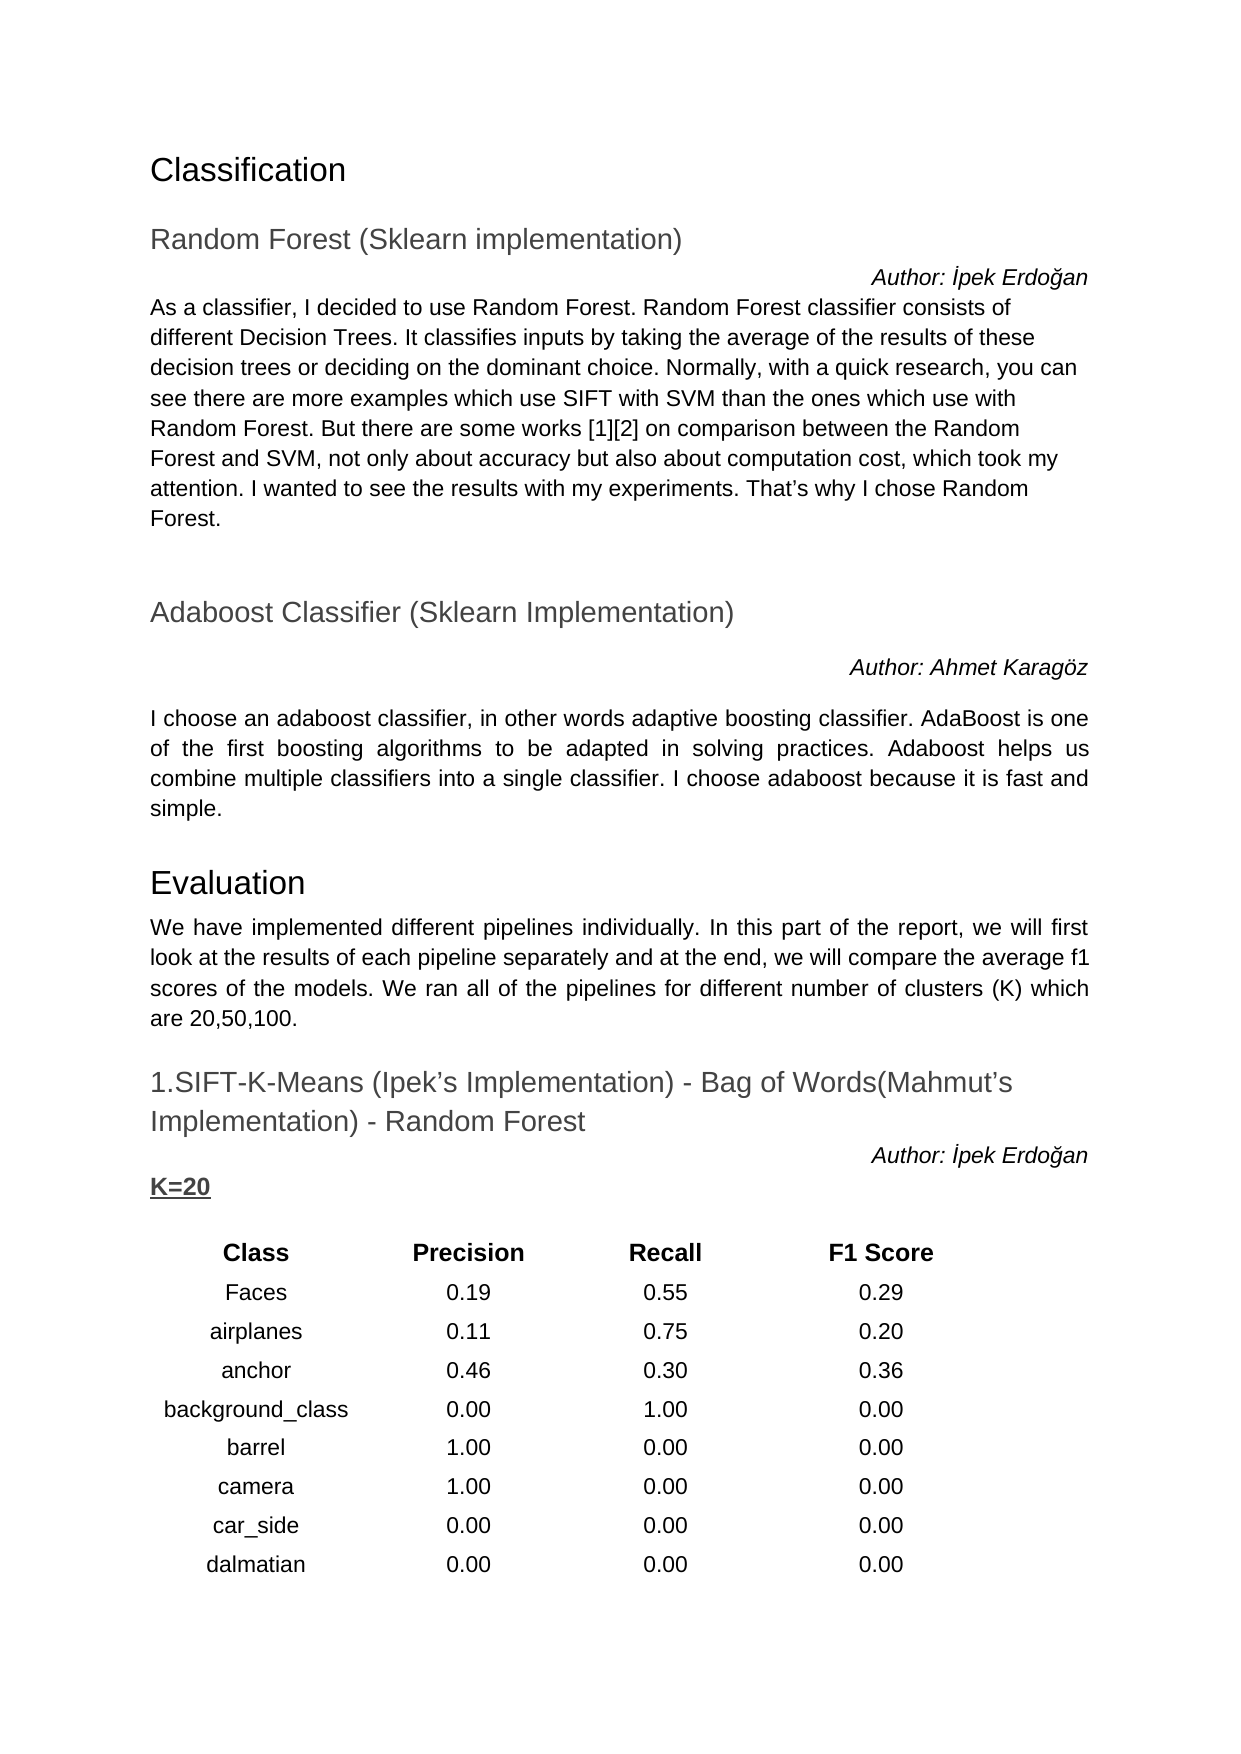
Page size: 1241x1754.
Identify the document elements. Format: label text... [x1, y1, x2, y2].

table_cell 0.11 [380, 1316, 557, 1354]
text K=20 [150, 1172, 1090, 1201]
table_cell 0.00 [557, 1432, 774, 1471]
table_cell 0.00 [380, 1394, 557, 1432]
table_cell 0.29 [774, 1277, 988, 1316]
table_cell dalmatian [132, 1549, 380, 1588]
text I choose an adaboost classifier, in other words adaptive boosting classifier. AdaBoost is one of the first boosting algorithms to be adapted in solving practices. Adaboost helps us combine multiple classifiers into a single classifier. I choose adaboost because it is fast and simple. [150, 705, 1090, 822]
table_cell Faces [132, 1277, 380, 1316]
table_cell camera [132, 1471, 380, 1510]
table_cell 0.75 [557, 1316, 774, 1354]
subtitle Classification [150, 150, 1090, 188]
table_cell 0.00 [557, 1549, 774, 1588]
table_cell 0.00 [774, 1394, 988, 1432]
table_cell 0.20 [774, 1316, 988, 1354]
table_cell anchor [132, 1355, 380, 1393]
table_cell 0.36 [774, 1355, 988, 1393]
table_cell 0.00 [774, 1432, 988, 1471]
table_cell airplanes [132, 1316, 380, 1354]
text 1.SIFT-K-Means (Ipek’s Implementation) - Bag of Words(Mahmut’s Implementation) - Random Forest [150, 1065, 1090, 1137]
table_cell 1.00 [380, 1471, 557, 1510]
table_cell 0.00 [557, 1510, 774, 1549]
table_cell 0.19 [380, 1277, 557, 1316]
table_cell 0.30 [557, 1355, 774, 1393]
subtitle Evaluation [150, 863, 1090, 902]
table_cell 0.55 [557, 1277, 774, 1316]
text Author: İpek Erdoğan [150, 264, 1090, 290]
table_header Recall [557, 1236, 774, 1277]
text Author: İpek Erdoğan [150, 1142, 1090, 1168]
table_header Precision [380, 1236, 557, 1277]
table_cell background_class [132, 1394, 380, 1432]
table_header F1 Score [774, 1236, 988, 1277]
text As a classifier, I decided to use Random Forest. Random Forest classifier consists of different Decision Trees. It classifies inputs by taking the average of the results of these decision trees or deciding on the dominant choice. Normally, with a quick research, you can see there are more examples which use SIFT with SVM than the ones which use with Random Forest. But there are some works [1][2] on comparison between the Random Forest and SVM, not only about accuracy but also about computation cost, which took my attention. I wanted to see the results with my experiments. That’s why I chose Random Forest. [150, 294, 1090, 532]
text We have implemented different pipelines individually. In this part of the report, we will first look at the results of each pipeline separately and at the end, we will compare the average f1 scores of the models. We ran all of the pipelines for different number of clusters (K) which are 20,50,100. [150, 914, 1090, 1031]
table_cell 0.00 [774, 1471, 988, 1510]
table_cell 0.46 [380, 1355, 557, 1393]
table_cell 0.00 [557, 1471, 774, 1510]
table_header Class [132, 1236, 380, 1277]
text Author: Ahmet Karagöz [150, 653, 1090, 680]
table_cell 1.00 [380, 1432, 557, 1471]
table_cell barrel [132, 1432, 380, 1471]
table_cell 0.00 [774, 1549, 988, 1588]
subtitle Random Forest (Sklearn implementation) [150, 222, 1090, 255]
table_cell 0.00 [380, 1510, 557, 1549]
table_cell 0.00 [774, 1510, 988, 1549]
subtitle Adaboost Classifier (Sklearn Implementation) [150, 595, 1090, 628]
table_cell 0.00 [380, 1549, 557, 1588]
table_cell car_side [132, 1510, 380, 1549]
table_cell 1.00 [557, 1394, 774, 1432]
